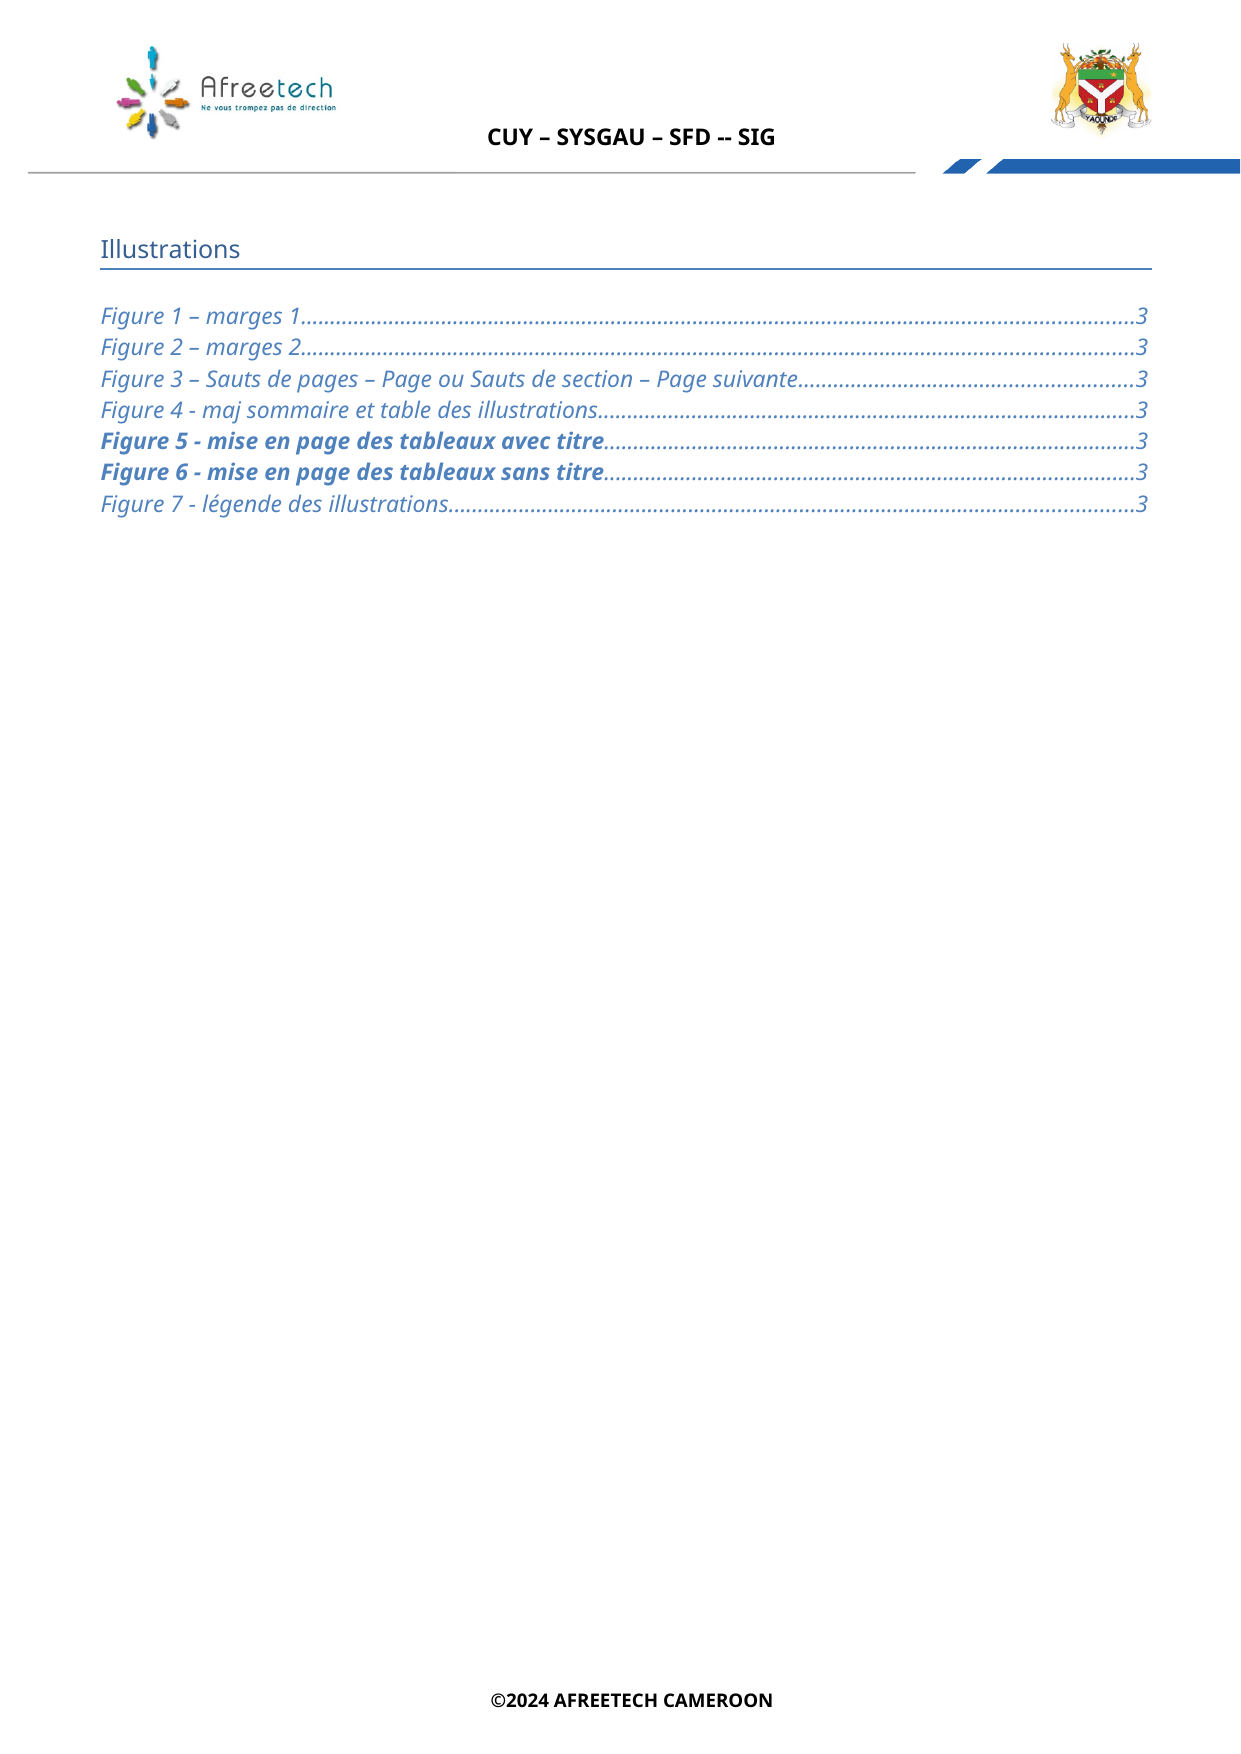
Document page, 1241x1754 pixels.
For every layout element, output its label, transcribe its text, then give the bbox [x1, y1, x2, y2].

text Figure 1 – marges 1 3 [100, 300, 1152, 331]
subtitle Illustrations [100, 232, 1152, 268]
text Figure 2 – marges 2 3 [100, 331, 1152, 363]
text Figure 4 - maj sommaire et table des illustrations 3 [100, 394, 1152, 425]
picture [0, 159, 1241, 180]
picture [115, 43, 344, 140]
text Figure 3 – Sauts de pages – Page ou Sauts de section – Page suivante 3 [100, 363, 1152, 394]
text Figure 6 - mise en page des tableaux sans titre 3 [100, 456, 1152, 488]
text Figure 7 - légende des illustrations 3 [100, 488, 1152, 519]
text Figure 5 - mise en page des tableaux avec titre 3 [100, 425, 1152, 456]
picture [1050, 41, 1152, 139]
